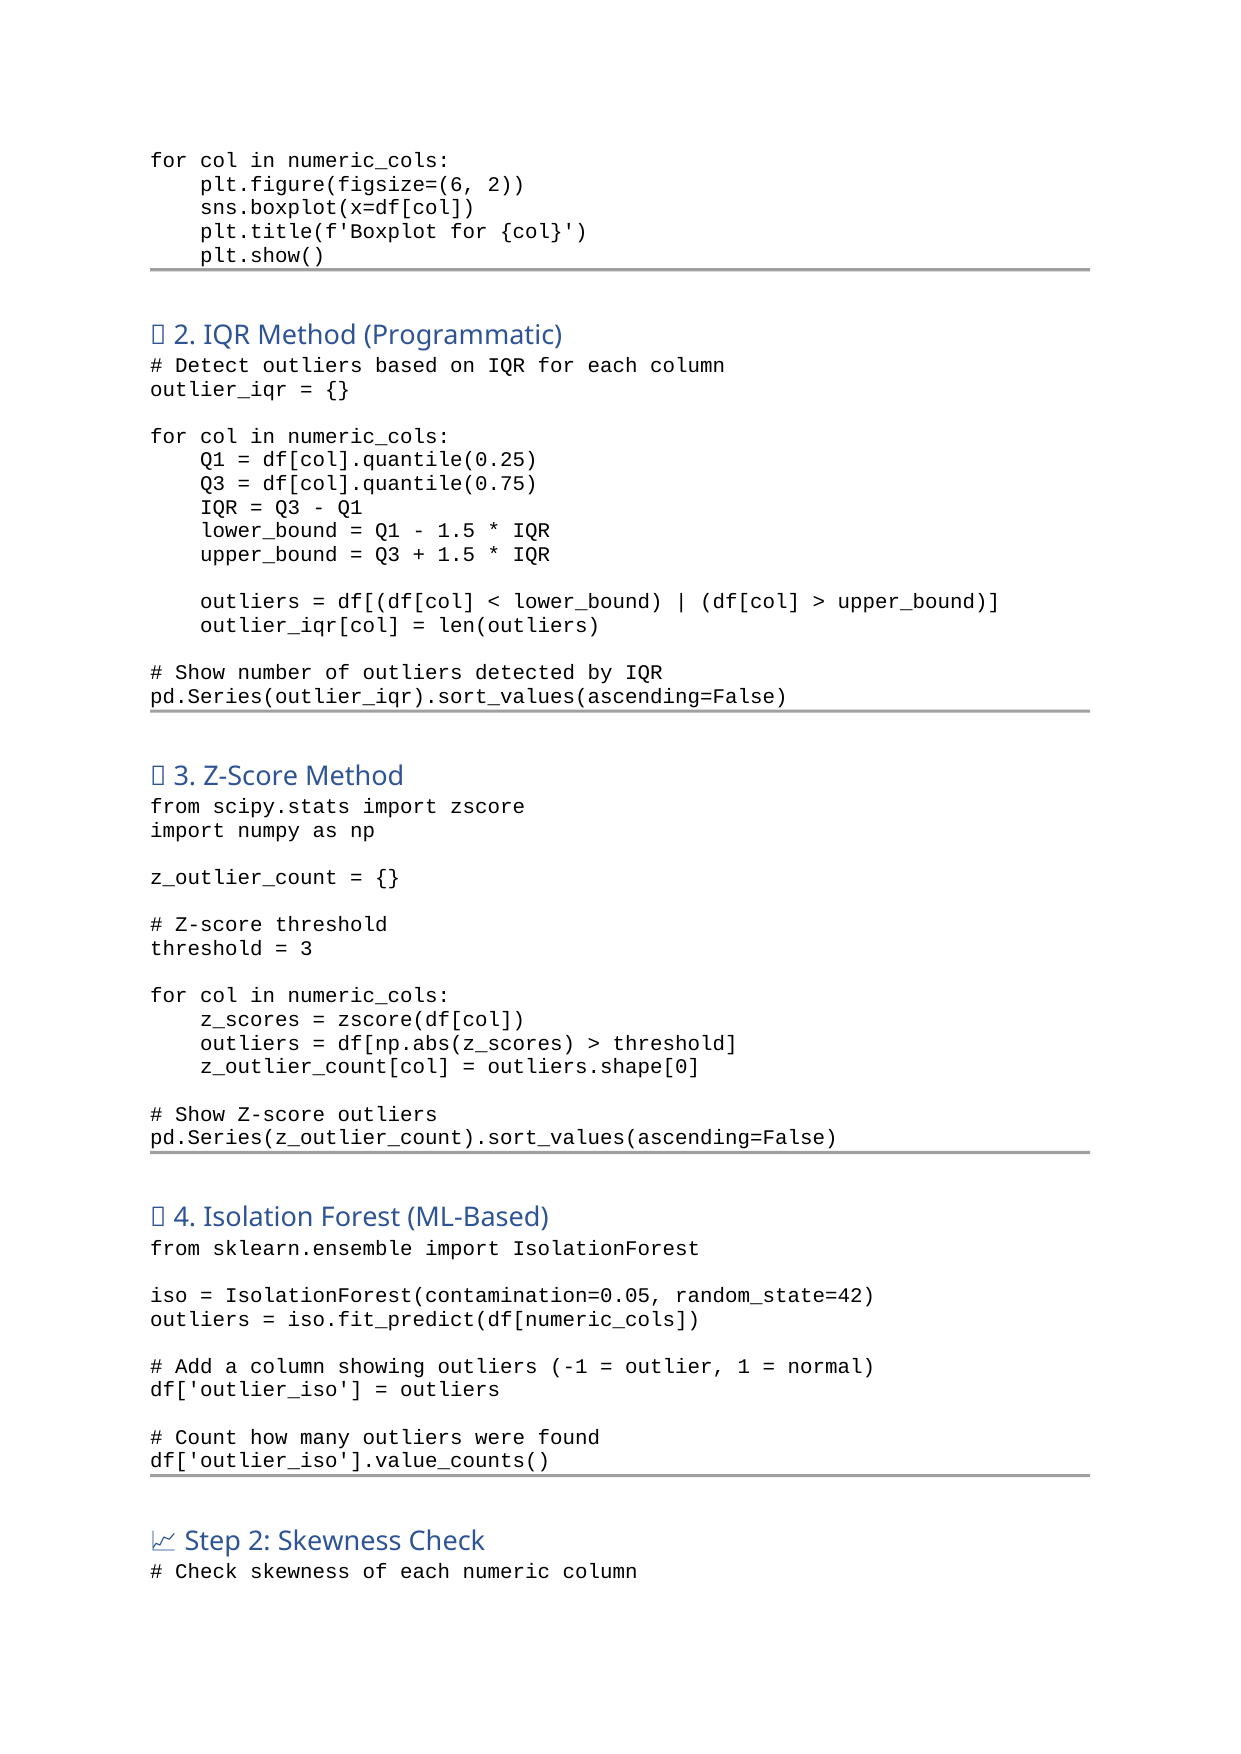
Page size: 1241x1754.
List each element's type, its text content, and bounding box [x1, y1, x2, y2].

text z_outlier_count = {} [150, 867, 1090, 891]
text outliers = df[(df[col] < lower_bound) | (df[col] > upper_bound)] [150, 591, 1090, 615]
subtitle 🔸 3. Z-Score Method [150, 756, 1090, 793]
text for col in numeric_cols: [150, 426, 1090, 449]
subtitle 📈 Step 2: Skewness Check [150, 1521, 1090, 1558]
text IQR = Q3 - Q1 [150, 497, 1090, 520]
text for col in numeric_cols: [150, 985, 1090, 1009]
text outliers = iso.fit_predict(df[numeric_cols]) [150, 1308, 1090, 1332]
text # Add a column showing outliers (-1 = outlier, 1 = normal) [150, 1356, 1090, 1379]
text plt.title(f'Boxplot for {col}') [150, 221, 1090, 244]
text Q1 = df[col].quantile(0.25) [150, 449, 1090, 473]
text upper_bound = Q3 + 1.5 * IQR [150, 544, 1090, 568]
text import numpy as np [150, 820, 1090, 843]
subtitle 🔸 2. IQR Method (Programmatic) [150, 315, 1090, 352]
text outliers = df[np.abs(z_scores) > threshold] [150, 1033, 1090, 1056]
subtitle 🔸 4. Isolation Forest (ML-Based) [150, 1198, 1090, 1235]
text lower_bound = Q1 - 1.5 * IQR [150, 520, 1090, 544]
text plt.figure(figsize=(6, 2)) [150, 174, 1090, 197]
text # Show Z-score outliers [150, 1104, 1090, 1127]
text # Show number of outliers detected by IQR [150, 662, 1090, 686]
text threshold = 3 [150, 938, 1090, 962]
text # Count how many outliers were found [150, 1427, 1090, 1450]
text Q3 = df[col].quantile(0.75) [150, 473, 1090, 497]
text z_scores = zscore(df[col]) [150, 1009, 1090, 1033]
text outlier_iqr = {} [150, 378, 1090, 402]
text from scipy.stats import zscore [150, 796, 1090, 820]
text df['outlier_iso'] = outliers [150, 1379, 1090, 1403]
text iso = IsolationForest(contamination=0.05, random_state=42) [150, 1285, 1090, 1308]
text # Z-score threshold [150, 914, 1090, 938]
text from sklearn.ensemble import IsolationForest [150, 1238, 1090, 1261]
text # Detect outliers based on IQR for each column [150, 355, 1090, 378]
text z_outlier_count[col] = outliers.shape[0] [150, 1056, 1090, 1080]
text outlier_iqr[col] = len(outliers) [150, 615, 1090, 639]
text df['outlier_iso'].value_counts() [150, 1450, 1090, 1474]
text pd.Series(z_outlier_count).sort_values(ascending=False) [150, 1127, 1090, 1150]
text # Check skewness of each numeric column [150, 1561, 1090, 1584]
text pd.Series(outlier_iqr).sort_values(ascending=False) [150, 686, 1090, 709]
text sns.boxplot(x=df[col]) [150, 197, 1090, 221]
text for col in numeric_cols: [150, 150, 1090, 174]
text plt.show() [150, 244, 1090, 268]
